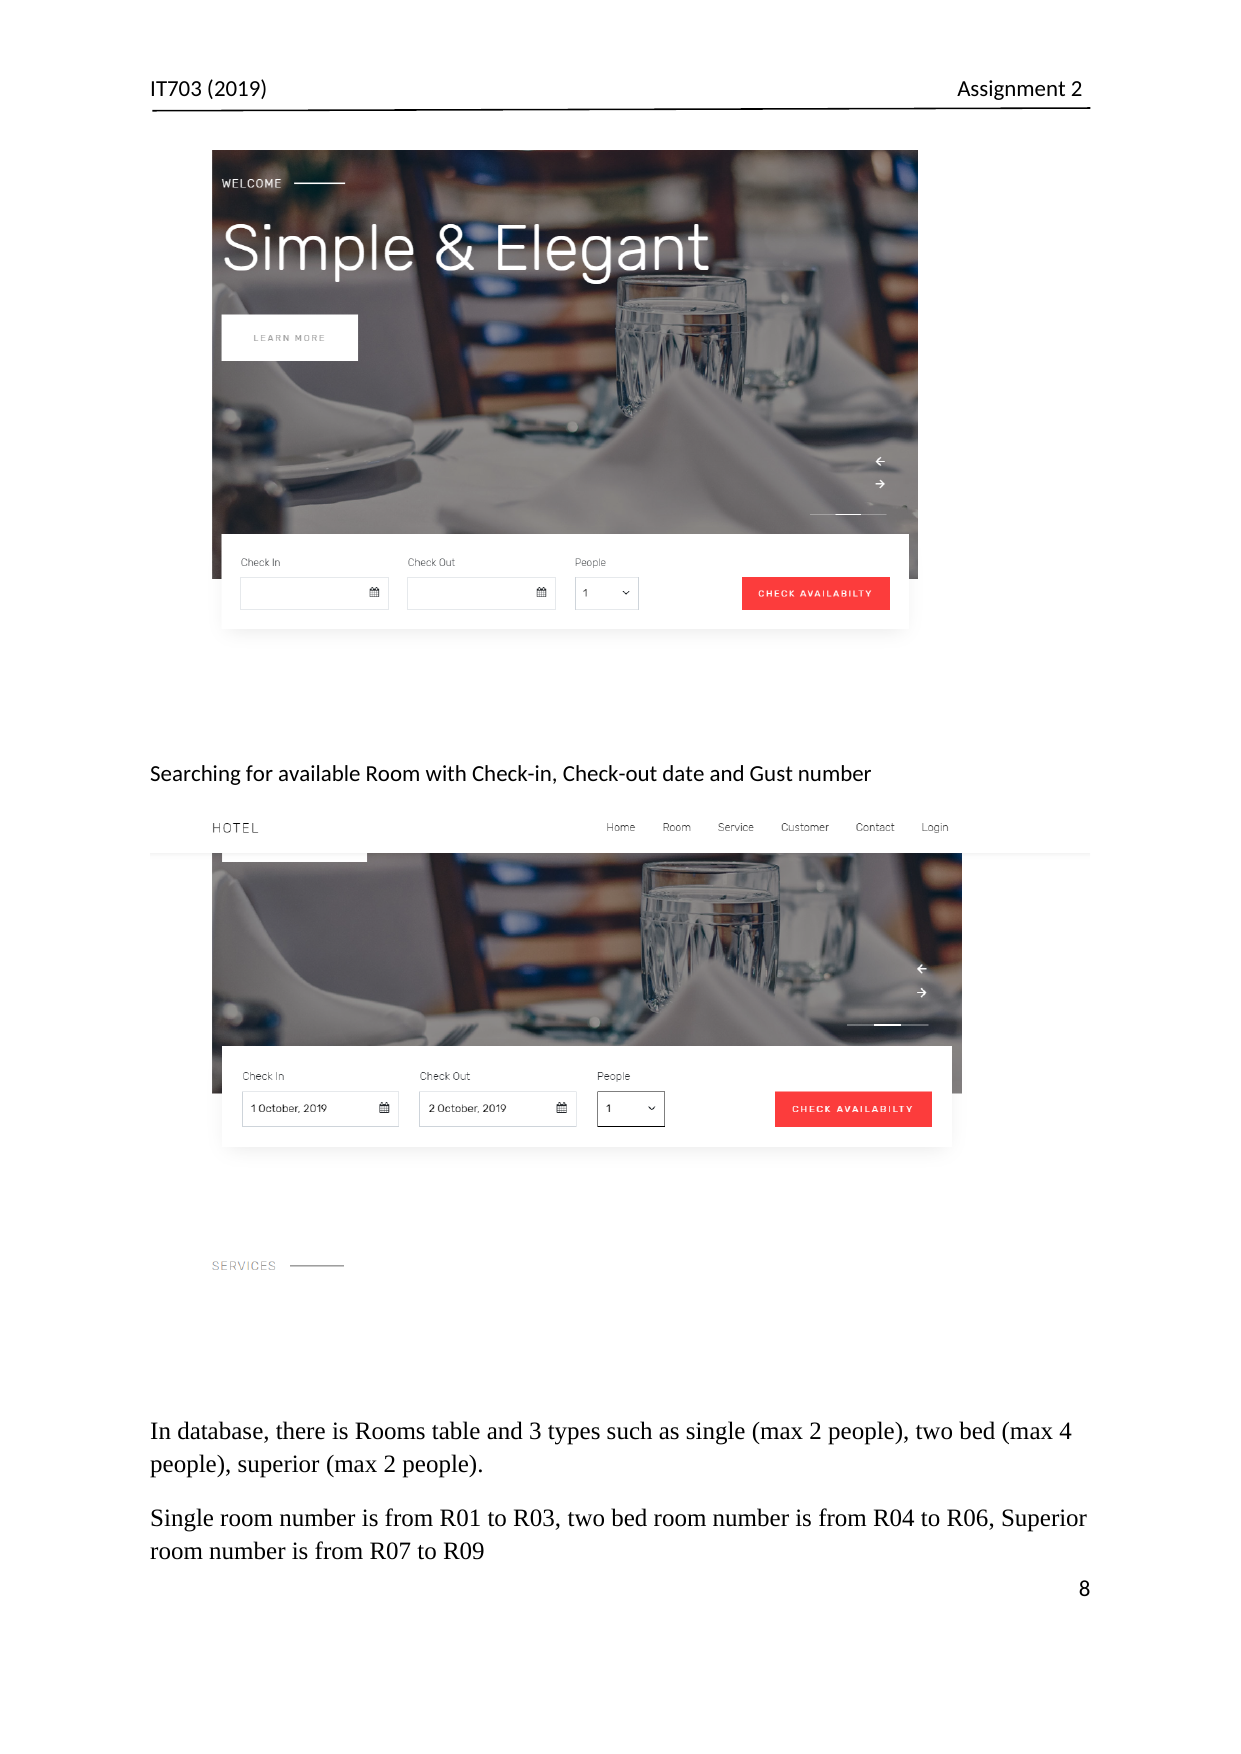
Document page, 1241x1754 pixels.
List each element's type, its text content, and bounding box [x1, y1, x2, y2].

text Searching for available Room with Check-in, Check-out date and Gust number [150, 759, 1090, 787]
text Single room number is from R01 to R03, two bed room number is from R04 to R06, Superior room number is from R07 to R09 [150, 1503, 1090, 1565]
picture [150, 150, 1091, 735]
picture [150, 812, 1091, 1285]
text In database, there is Rooms table and 3 types such as single (max 2 people), two bed (max 4 people), superior (max 2 people). [150, 1416, 1090, 1478]
